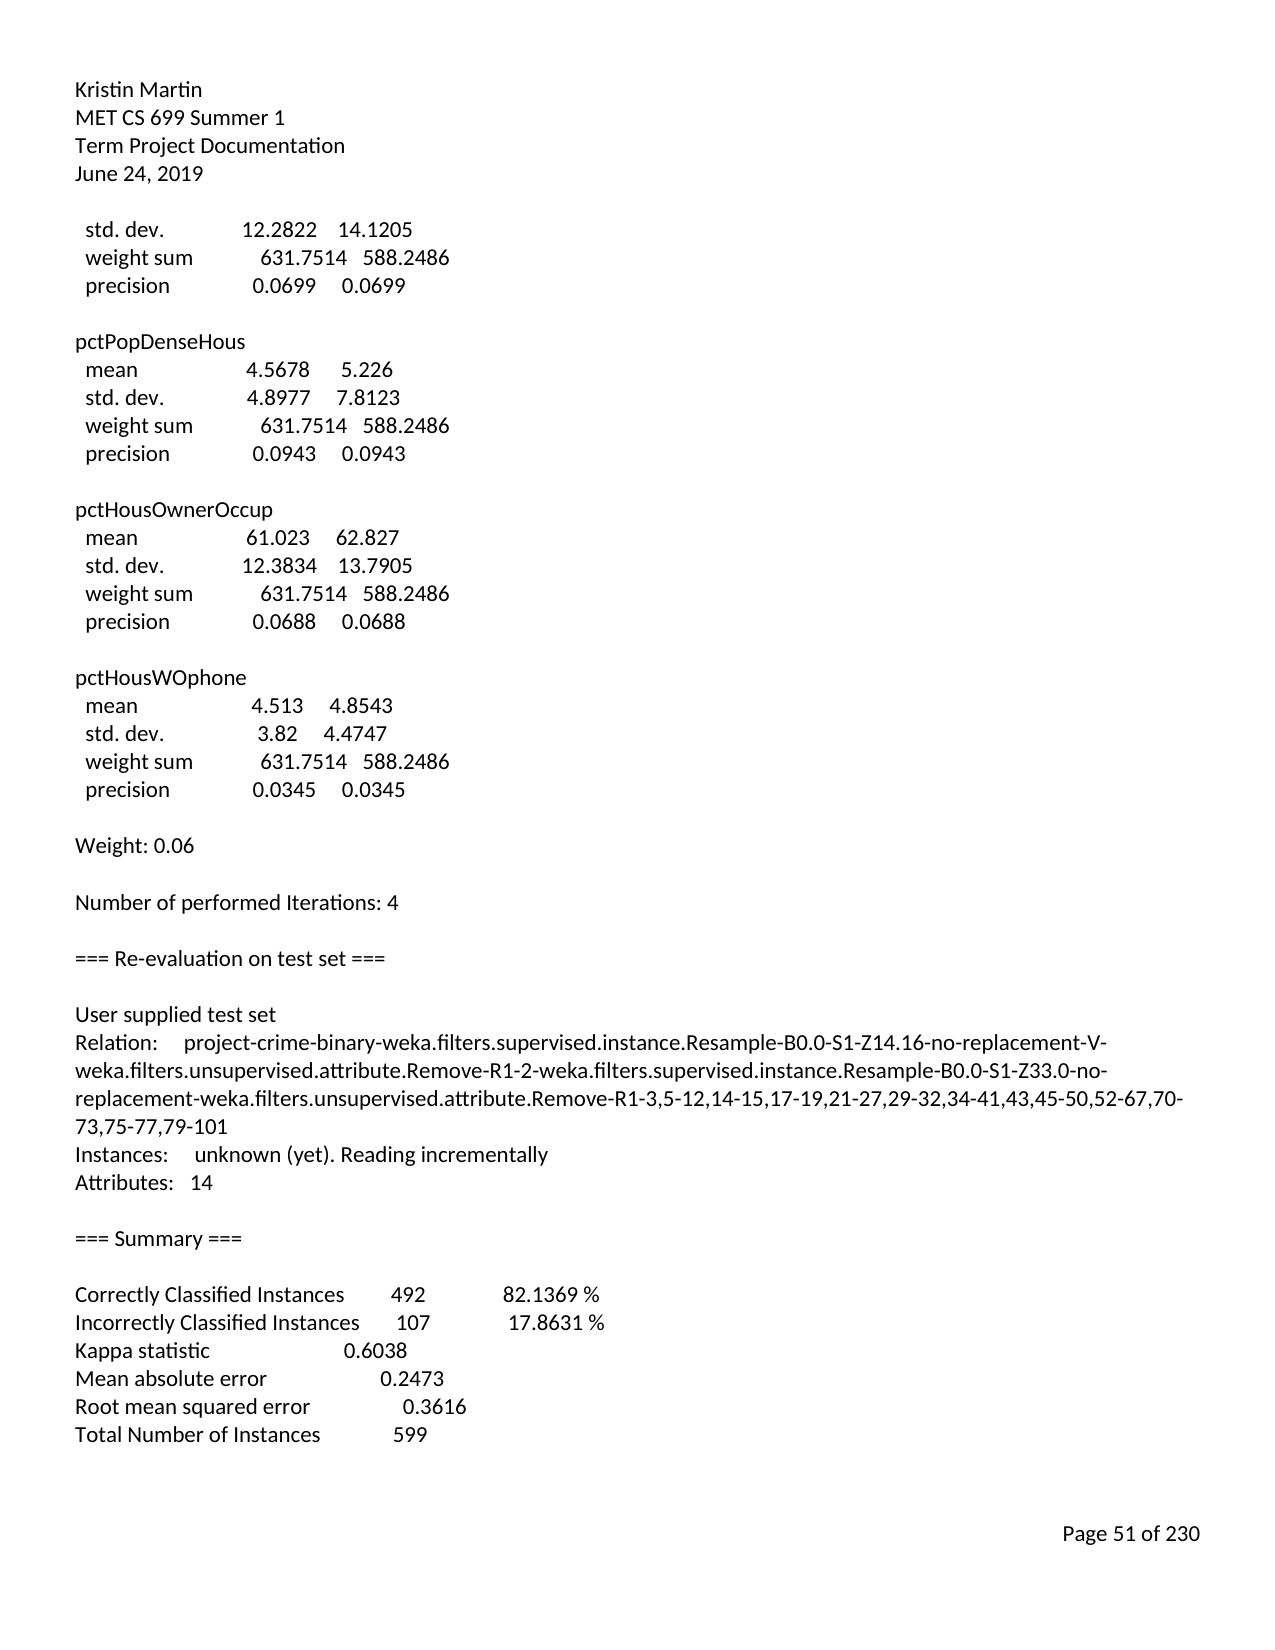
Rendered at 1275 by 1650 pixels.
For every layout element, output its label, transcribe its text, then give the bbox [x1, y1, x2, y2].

text weight sum 631.7514 588.2486 [75, 579, 1200, 607]
text std. dev. 12.3834 13.7905 [75, 551, 1200, 579]
text === Summary === [75, 1224, 1200, 1252]
text Root mean squared error 0.3616 [75, 1392, 1200, 1420]
text pctHousWOphone [75, 663, 1200, 691]
text Total Number of Instances 599 [75, 1420, 1200, 1448]
text Correctly Classified Instances 492 82.1369 % [75, 1280, 1200, 1308]
text mean 4.513 4.8543 [75, 691, 1200, 719]
text pctPopDenseHous [75, 327, 1200, 355]
text Instances: unknown (yet). Reading incrementally [75, 1140, 1200, 1168]
text weight sum 631.7514 588.2486 [75, 411, 1200, 439]
text precision 0.0943 0.0943 [75, 439, 1200, 467]
text Number of performed Iterations: 4 [75, 888, 1200, 916]
text std. dev. 3.82 4.4747 [75, 719, 1200, 747]
text weight sum 631.7514 588.2486 [75, 747, 1200, 776]
text === Re-evaluation on test set === [75, 944, 1200, 972]
text precision 0.0699 0.0699 [75, 271, 1200, 299]
text Relation: project-crime-binary-weka.filters.supervised.instance.Resample-B0.0-S1-Z14.16-no-replacement-V-weka.filters.unsupervised.attribute.Remove-R1-2-weka.filters.supervised.instance.Resample-B0.0-S1-Z33.0-no-replacement-weka.filters.unsupervised.attribute.Remove-R1-3,5-12,14-15,17-19,21-27,29-32,34-41,43,45-50,52-67,70-73,75-77,79-101 [75, 1028, 1200, 1140]
text precision 0.0345 0.0345 [75, 776, 1200, 803]
text std. dev. 12.2822 14.1205 [75, 215, 1200, 243]
text std. dev. 4.8977 7.8123 [75, 383, 1200, 411]
text User supplied test set [75, 1000, 1200, 1028]
text Weight: 0.06 [75, 832, 1200, 859]
text Mean absolute error 0.2473 [75, 1364, 1200, 1392]
text Kappa statistic 0.6038 [75, 1336, 1200, 1364]
text mean 4.5678 5.226 [75, 355, 1200, 383]
text mean 61.023 62.827 [75, 523, 1200, 551]
text Incorrectly Classified Instances 107 17.8631 % [75, 1308, 1200, 1336]
text precision 0.0688 0.0688 [75, 607, 1200, 635]
text pctHousOwnerOccup [75, 495, 1200, 523]
text Attributes: 14 [75, 1168, 1200, 1196]
text weight sum 631.7514 588.2486 [75, 243, 1200, 271]
